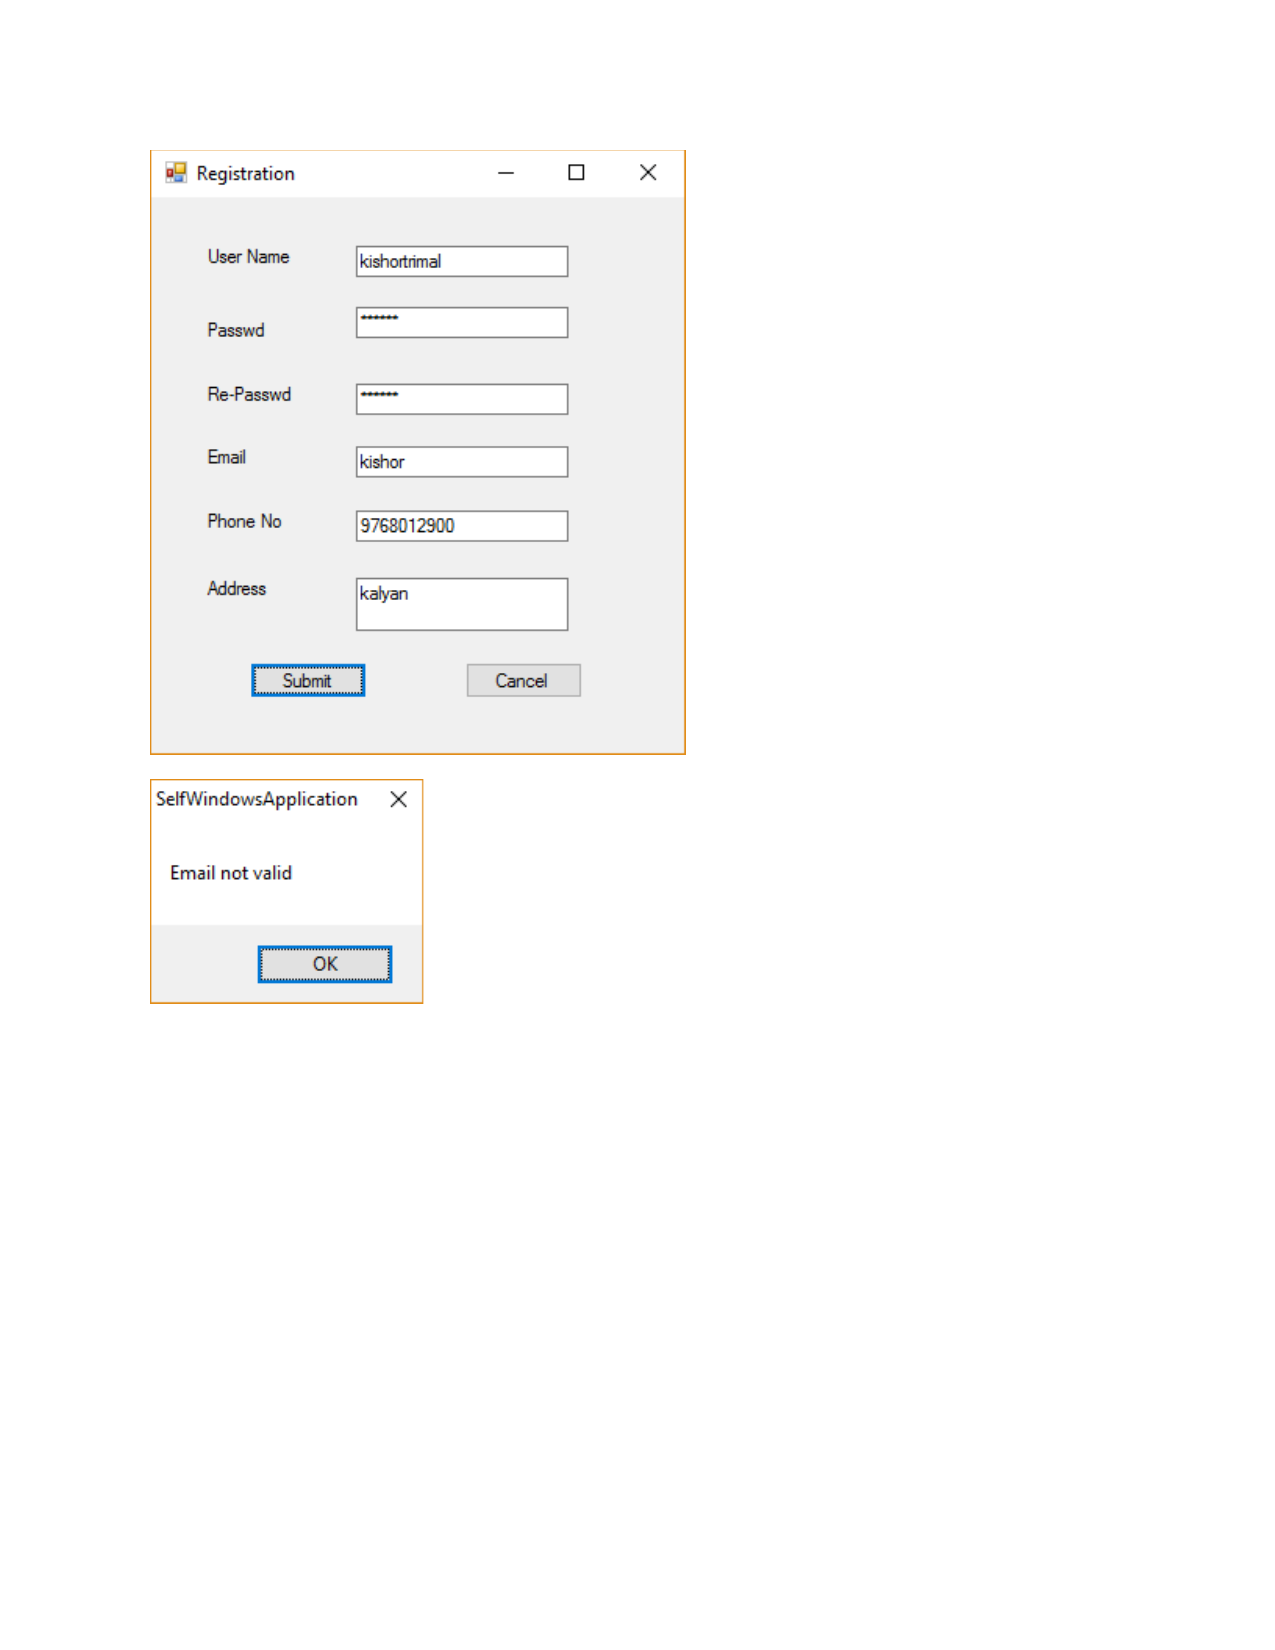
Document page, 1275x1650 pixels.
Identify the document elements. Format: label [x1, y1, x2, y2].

picture [150, 150, 686, 755]
picture [150, 779, 424, 1004]
